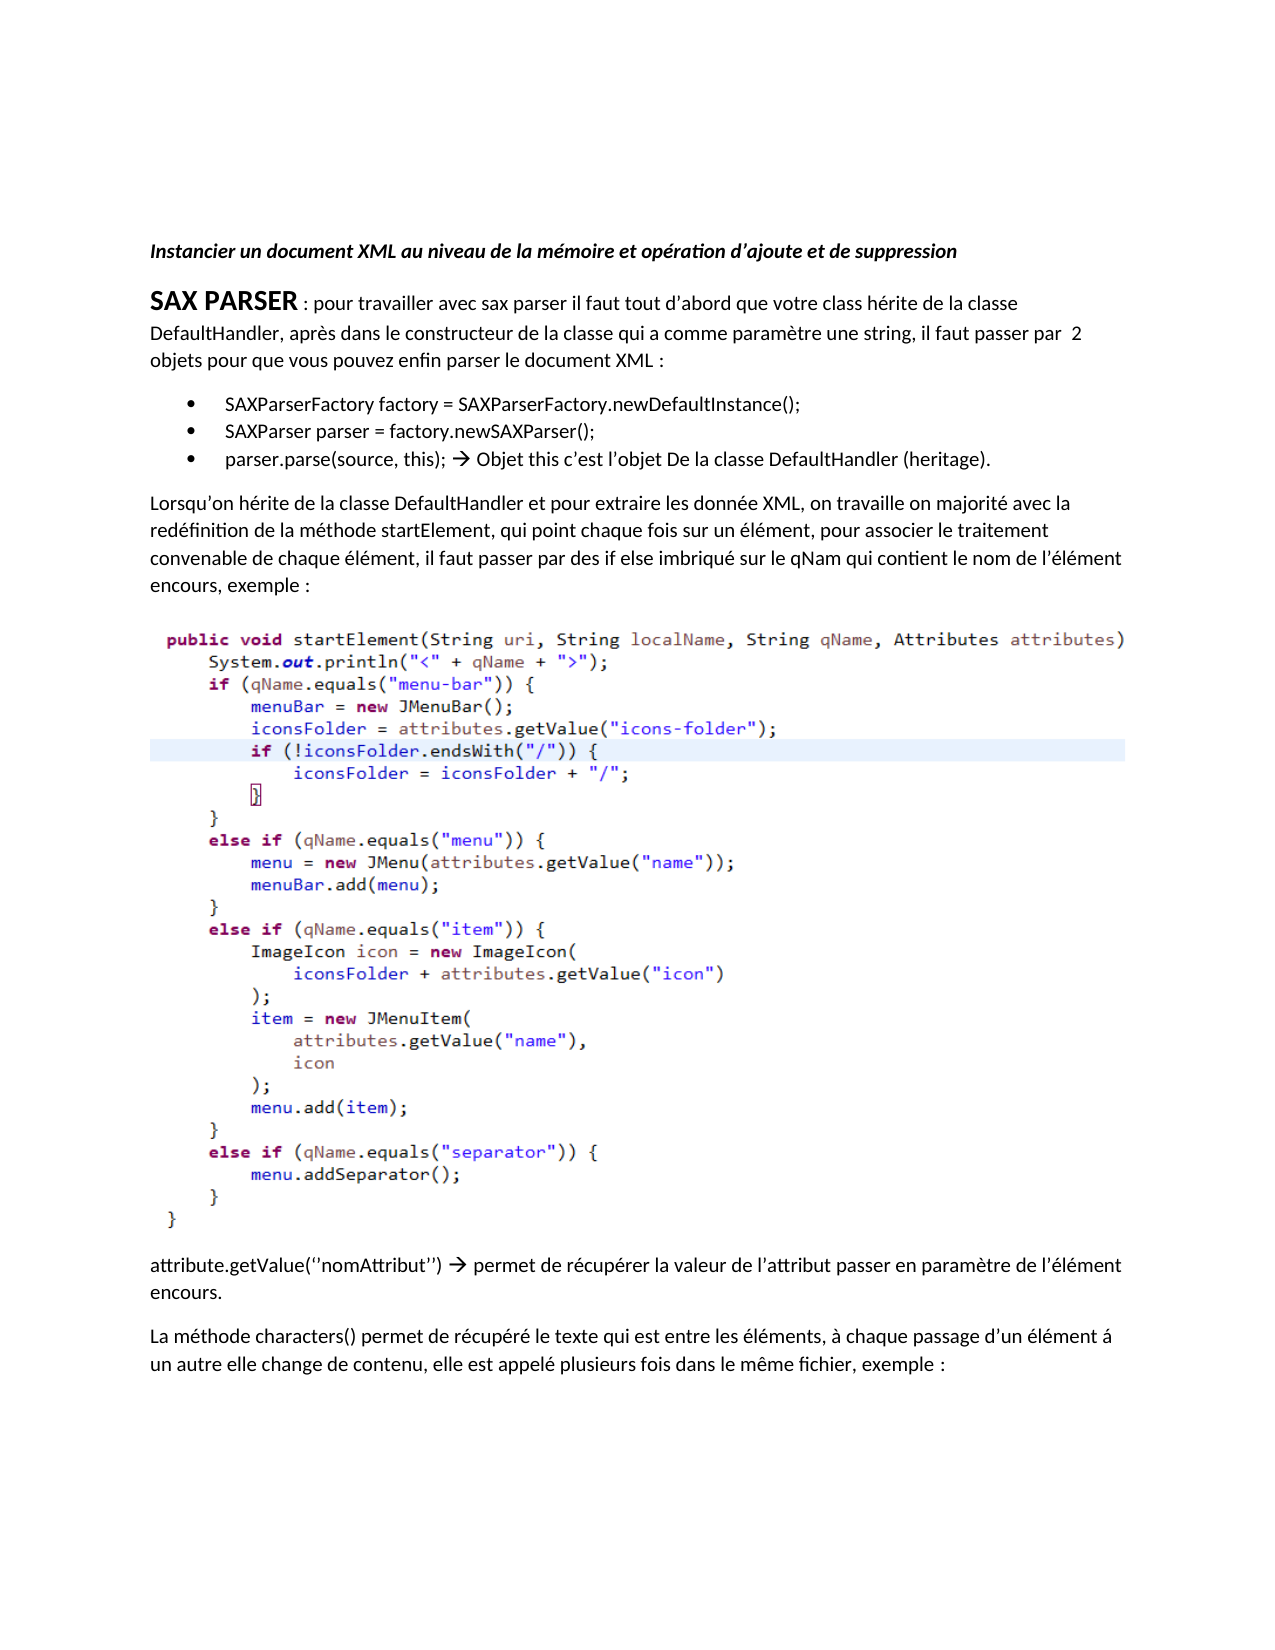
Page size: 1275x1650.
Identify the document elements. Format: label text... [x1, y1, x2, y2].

text SAX PARSER : pour travailler avec sax parser il faut tout d’abord que votre class hérite de la classe DefaultHandler, après dans le constructeur de la classe qui a comme paramètre une string, il faut passer par 2 objets pour que vous pouvez enfin parser le document XML : [150, 282, 1125, 373]
text La méthode characters() permet de récupéré le texte qui est entre les éléments, à chaque passage d’un élément á un autre elle change de contenu, elle est appelé plusieurs fois dans le même fichier, exemple : [150, 1323, 1125, 1376]
text attribute.getValue(‘’nomAttribut’’) permet de récupérer la valeur de l’attribut passer en paramètre de l’élément encours. [150, 1252, 1125, 1305]
list SAXParserFactory factory = SAXParserFactory.newDefaultInstance(); [187, 391, 1125, 417]
picture [150, 616, 1125, 1234]
text Instancier un document XML au niveau de la mémoire et opération d’ajoute et de suppression [150, 238, 1125, 263]
list parser.parse(source, this); Objet this c’est l’objet De la classe DefaultHandler (heritage). [187, 446, 1125, 471]
text Lorsqu’on hérite de la classe DefaultHandler et pour extraire les donnée XML, on travaille on majorité avec la redéfinition de la méthode startElement, qui point chaque fois sur un élément, pour associer le traitement convenable de chaque élément, il faut passer par des if else imbriqué sur le qNam qui contient le nom de l’élément encours, exemple : [150, 490, 1125, 598]
list SAXParser parser = factory.newSAXParser(); [187, 419, 1125, 444]
